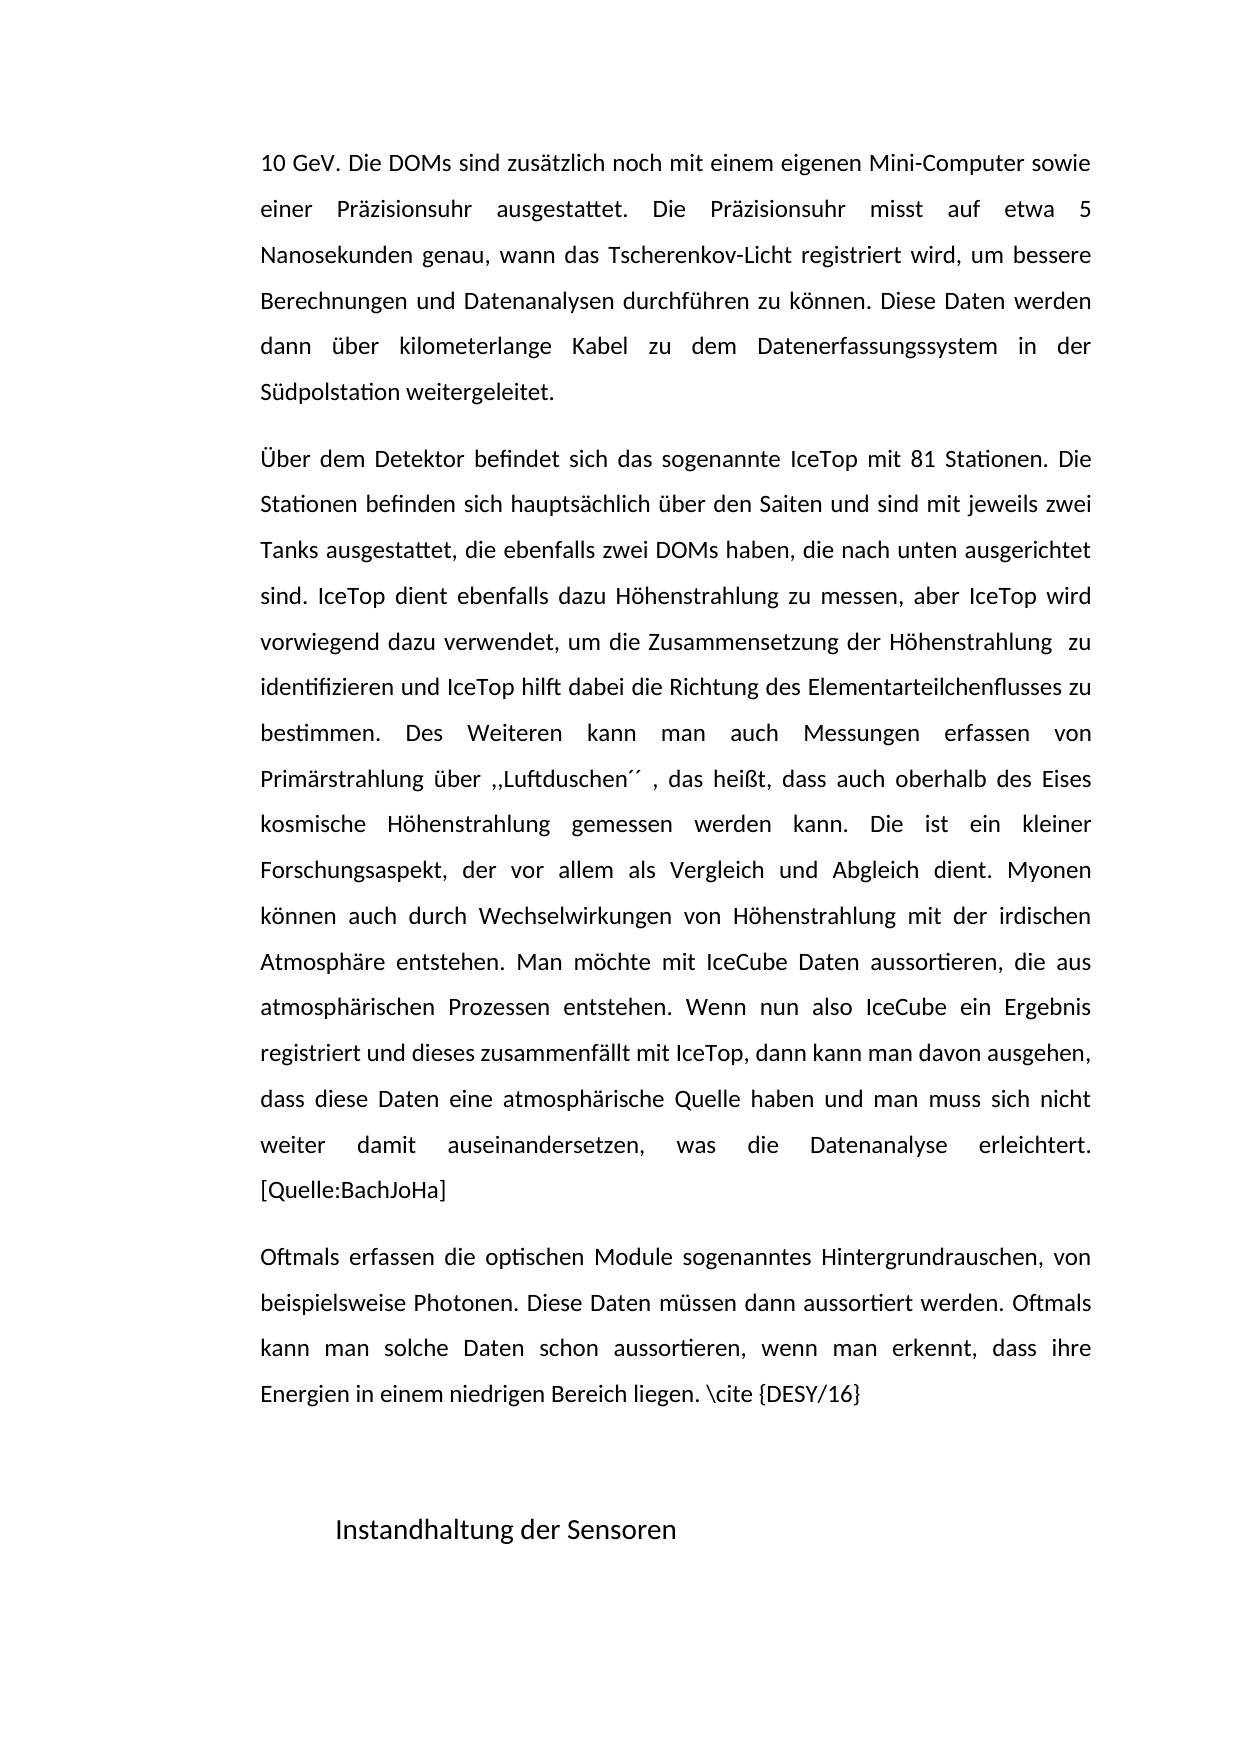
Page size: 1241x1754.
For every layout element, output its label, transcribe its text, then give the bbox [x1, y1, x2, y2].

text Instandhaltung der Sensoren [335, 1511, 1093, 1547]
text Über dem Detektor befindet sich das sogenannte IceTop mit 81 Stationen. Die Stationen befinden sich hauptsächlich über den Saiten und sind mit jeweils zwei Tanks ausgestattet, die ebenfalls zwei DOMs haben, die nach unten ausgerichtet sind. IceTop dient ebenfalls dazu Höhenstrahlung zu messen, aber IceTop wird vorwiegend dazu verwendet, um die Zusammensetzung der Höhenstrahlung zu identifizieren und IceTop hilft dabei die Richtung des Elementarteilchenflusses zu bestimmen. Des Weiteren kann man auch Messungen erfassen von Primärstrahlung über ,,Luftduschen´´ , das heißt, dass auch oberhalb des Eises kosmische Höhenstrahlung gemessen werden kann. Die ist ein kleiner Forschungsaspekt, der vor allem als Vergleich und Abgleich dient. Myonen können auch durch Wechselwirkungen von Höhenstrahlung mit der irdischen Atmosphäre entstehen. Man möchte mit IceCube Daten aussortieren, die aus atmosphärischen Prozessen entstehen. Wenn nun also IceCube ein Ergebnis registriert und dieses zusammenfällt mit IceTop, dann kann man davon ausgehen, dass diese Daten eine atmosphärische Quelle haben und man muss sich nicht weiter damit auseinandersetzen, was die Datenanalyse erleichtert. [Quelle:BachJoHa] [260, 443, 1093, 1205]
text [260, 148, 1093, 407]
text Oftmals erfassen die optischen Module sogenanntes Hintergrundrauschen, von beispielsweise Photonen. Diese Daten müssen dann aussortiert werden. Oftmals kann man solche Daten schon aussortieren, wenn man erkennt, dass ihre Energien in einem niedrigen Bereich liegen. \cite {DESY/16} [260, 1241, 1093, 1409]
